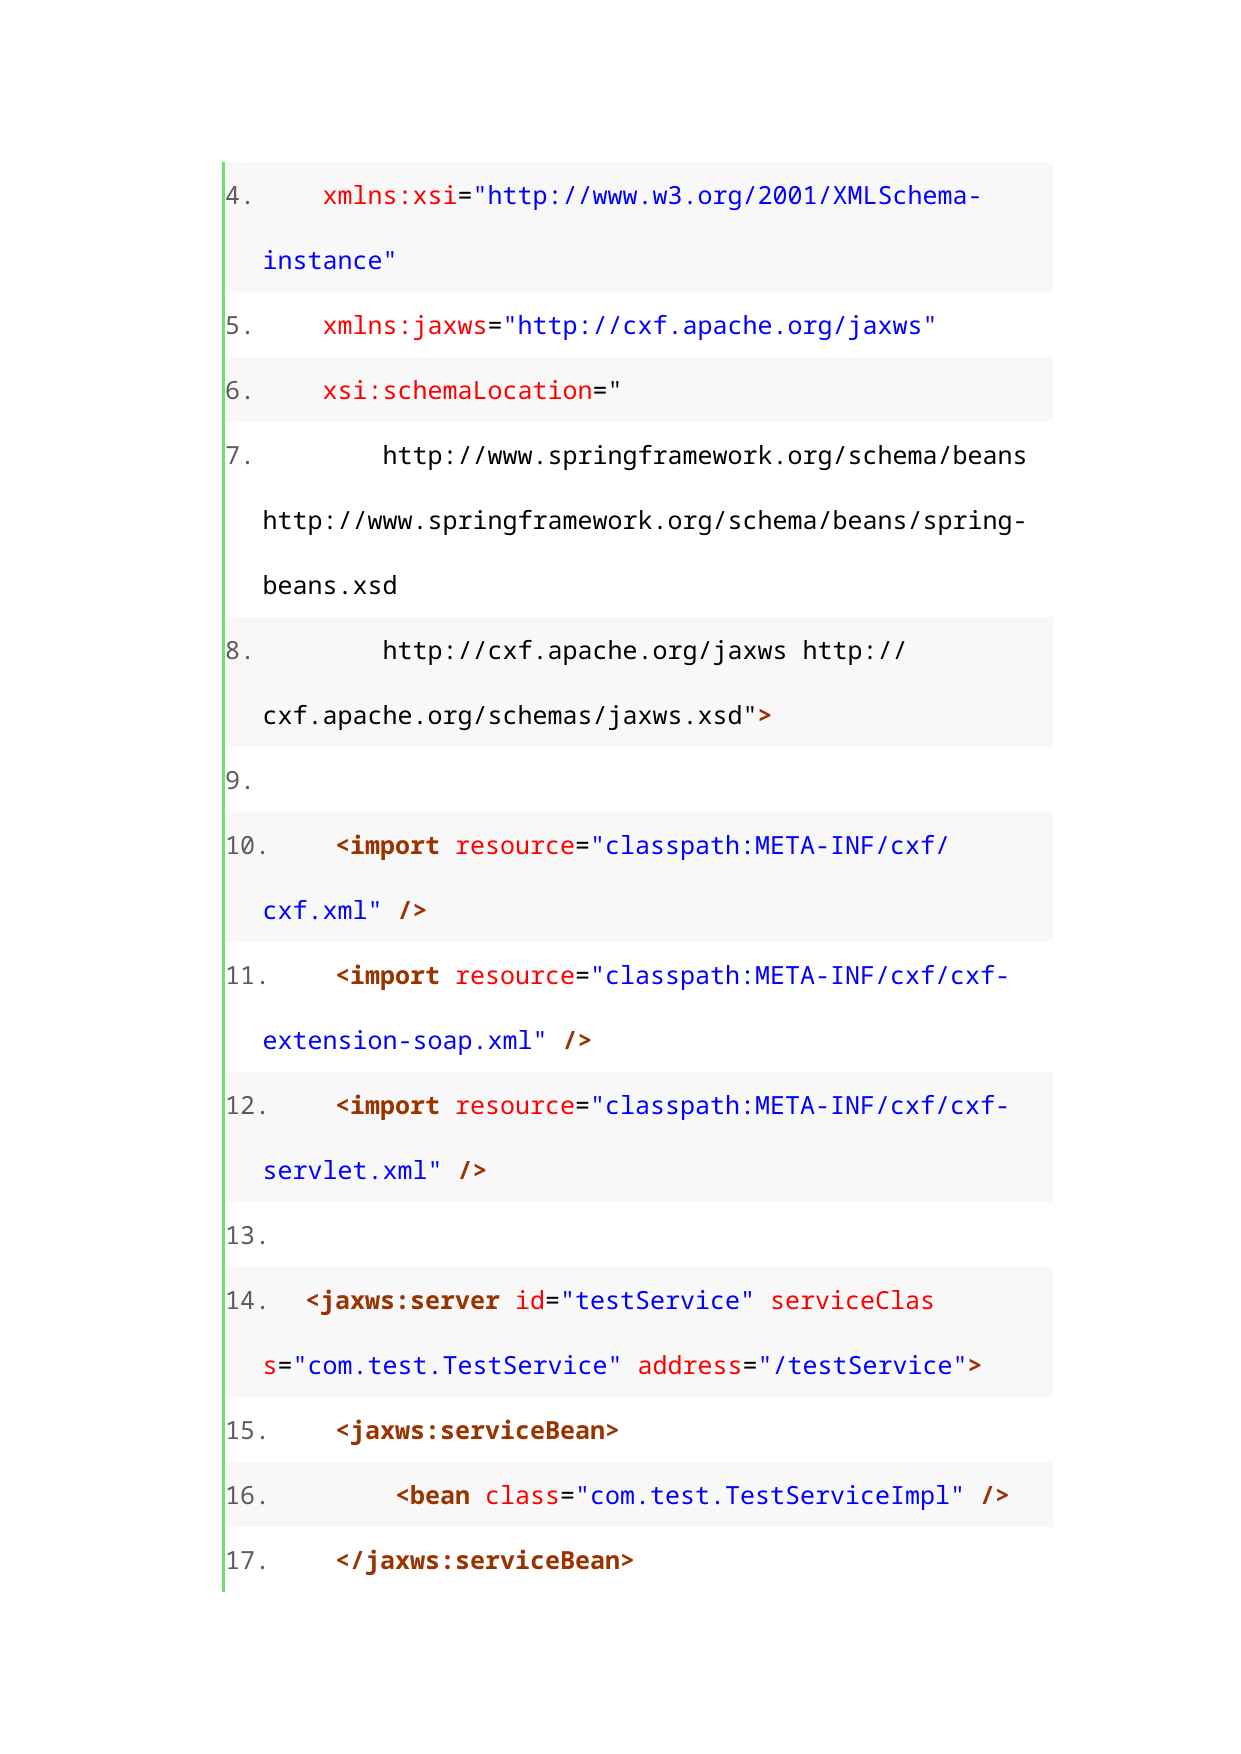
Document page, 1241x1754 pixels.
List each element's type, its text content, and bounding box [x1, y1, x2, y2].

list <jaxws:serviceBean> [225, 1397, 1053, 1462]
list xmlns:xsi="http://www.w3.org/2001/XMLSchema-instance" [225, 162, 1053, 292]
list xmlns:jaxws="http://cxf.apache.org/jaxws" [225, 292, 1053, 357]
list http://www.springframework.org/schema/beans http://www.springframework.org/schema/beans/spring-beans.xsd [225, 422, 1053, 617]
list http://cxf.apache.org/jaxws http://cxf.apache.org/schemas/jaxws.xsd"> [225, 617, 1053, 747]
list xsi:schemaLocation=" [225, 357, 1053, 422]
list <bean class="com.test.TestServiceImpl" /> [225, 1462, 1053, 1527]
list <jaxws:server id="testService" serviceClass="com.test.TestService" address="/testService"> [225, 1267, 1053, 1397]
list </jaxws:serviceBean> [225, 1527, 1053, 1592]
list <import resource="classpath:META-INF/cxf/cxf-extension-soap.xml" /> [225, 942, 1053, 1072]
list <import resource="classpath:META-INF/cxf/cxf-servlet.xml" /> [225, 1072, 1053, 1202]
list <import resource="classpath:META-INF/cxf/cxf.xml" /> [225, 812, 1053, 942]
